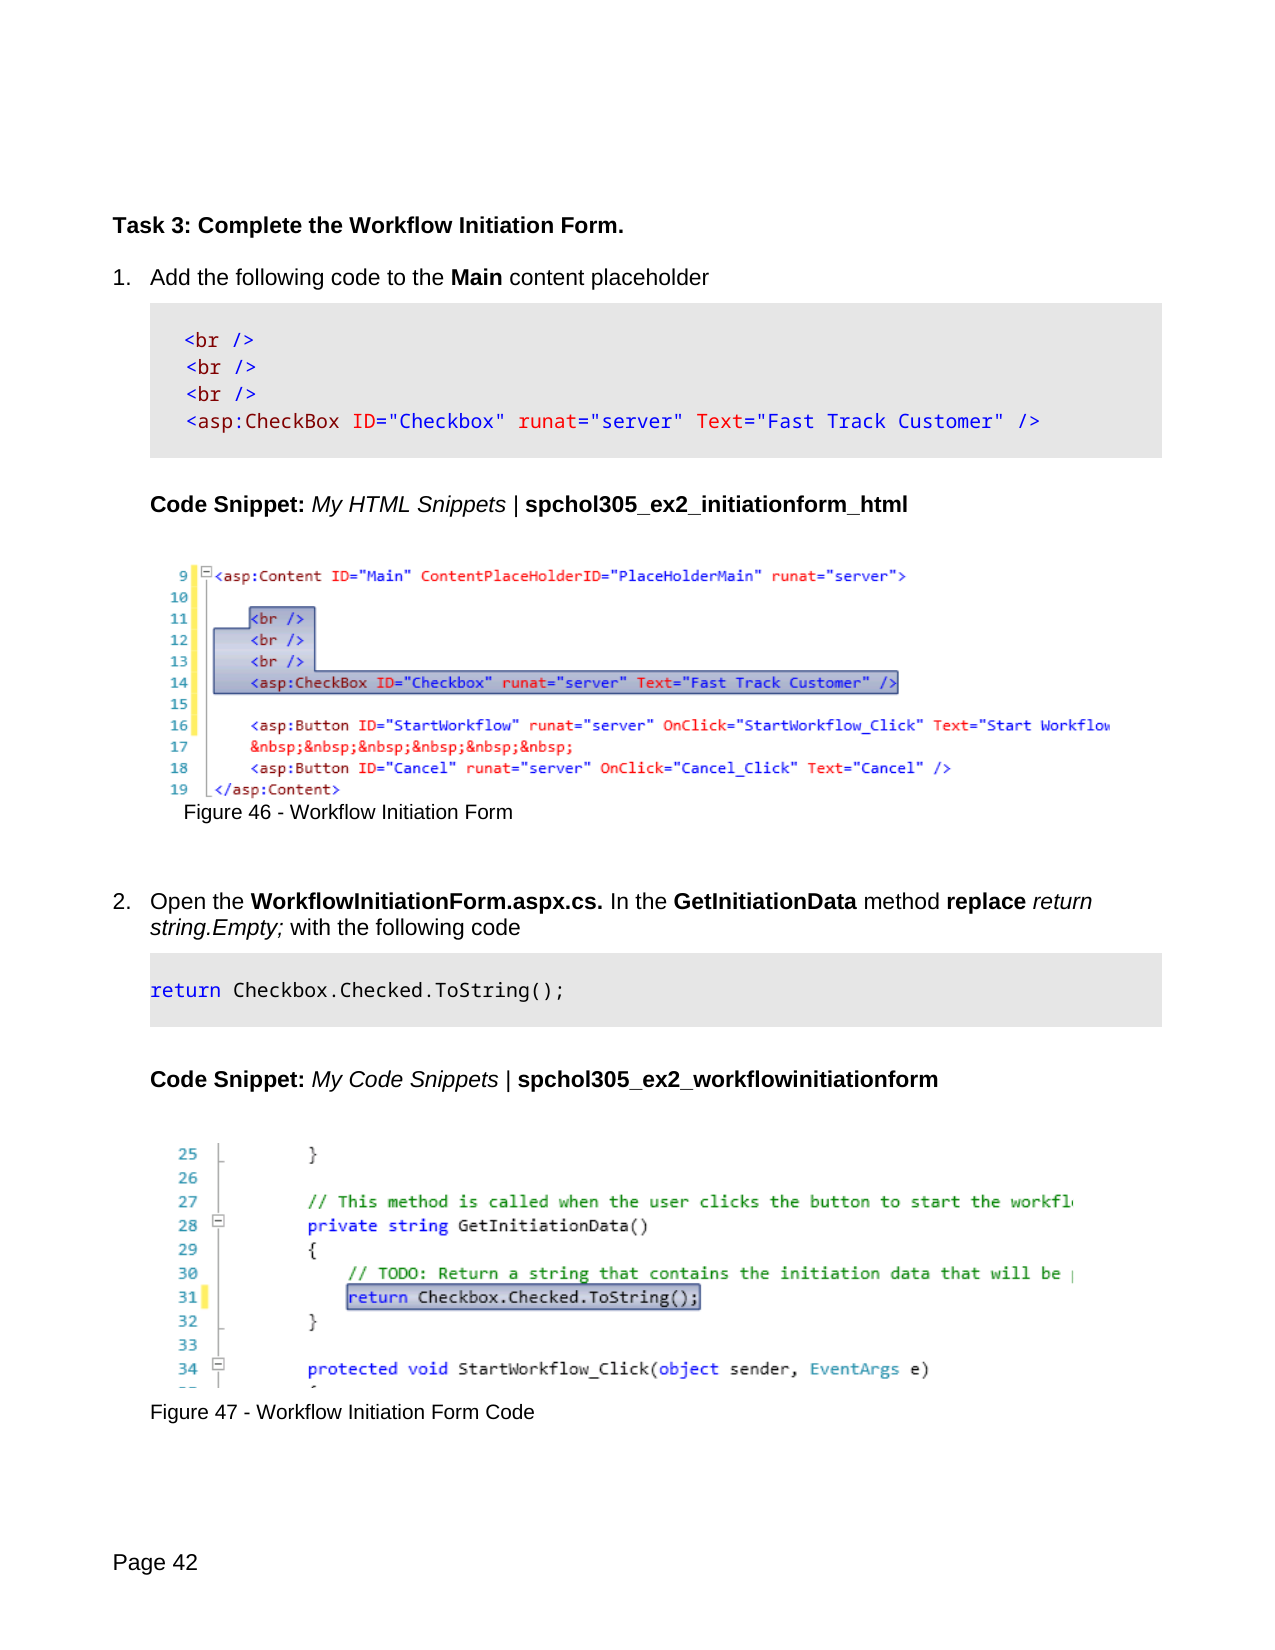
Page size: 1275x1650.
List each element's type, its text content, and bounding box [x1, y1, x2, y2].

text Figure 47 - Workflow Initiation Form Code [150, 1400, 1162, 1424]
text Open the WorkflowInitiationForm.aspx.cs. In the GetInitiationData method replace return string.Empty; with the following code [112, 888, 1162, 940]
text <br /> [150, 380, 1162, 407]
list Add the following code to the Main content placeholder [112, 264, 1162, 290]
list Code Snippet: My Code Snippets | spchol305_ex2_workflowinitiationform [150, 1066, 1162, 1092]
picture [149, 563, 1110, 800]
list Code Snippet: My HTML Snippets | spchol305_ex2_initiationform_html [150, 491, 1162, 518]
picture [149, 1143, 1074, 1388]
text Figure 46 - Workflow Initiation Form [150, 800, 1162, 824]
text return Checkbox.Checked.ToString(); [150, 976, 1162, 1003]
text <br /> [150, 353, 1162, 380]
subtitle Task 3: Complete the Workflow Initiation Form. [112, 212, 1162, 239]
text <asp:CheckBox ID="Checkbox" runat="server" Text="Fast Track Customer" /> [150, 407, 1162, 434]
text <br /> [150, 326, 1162, 353]
